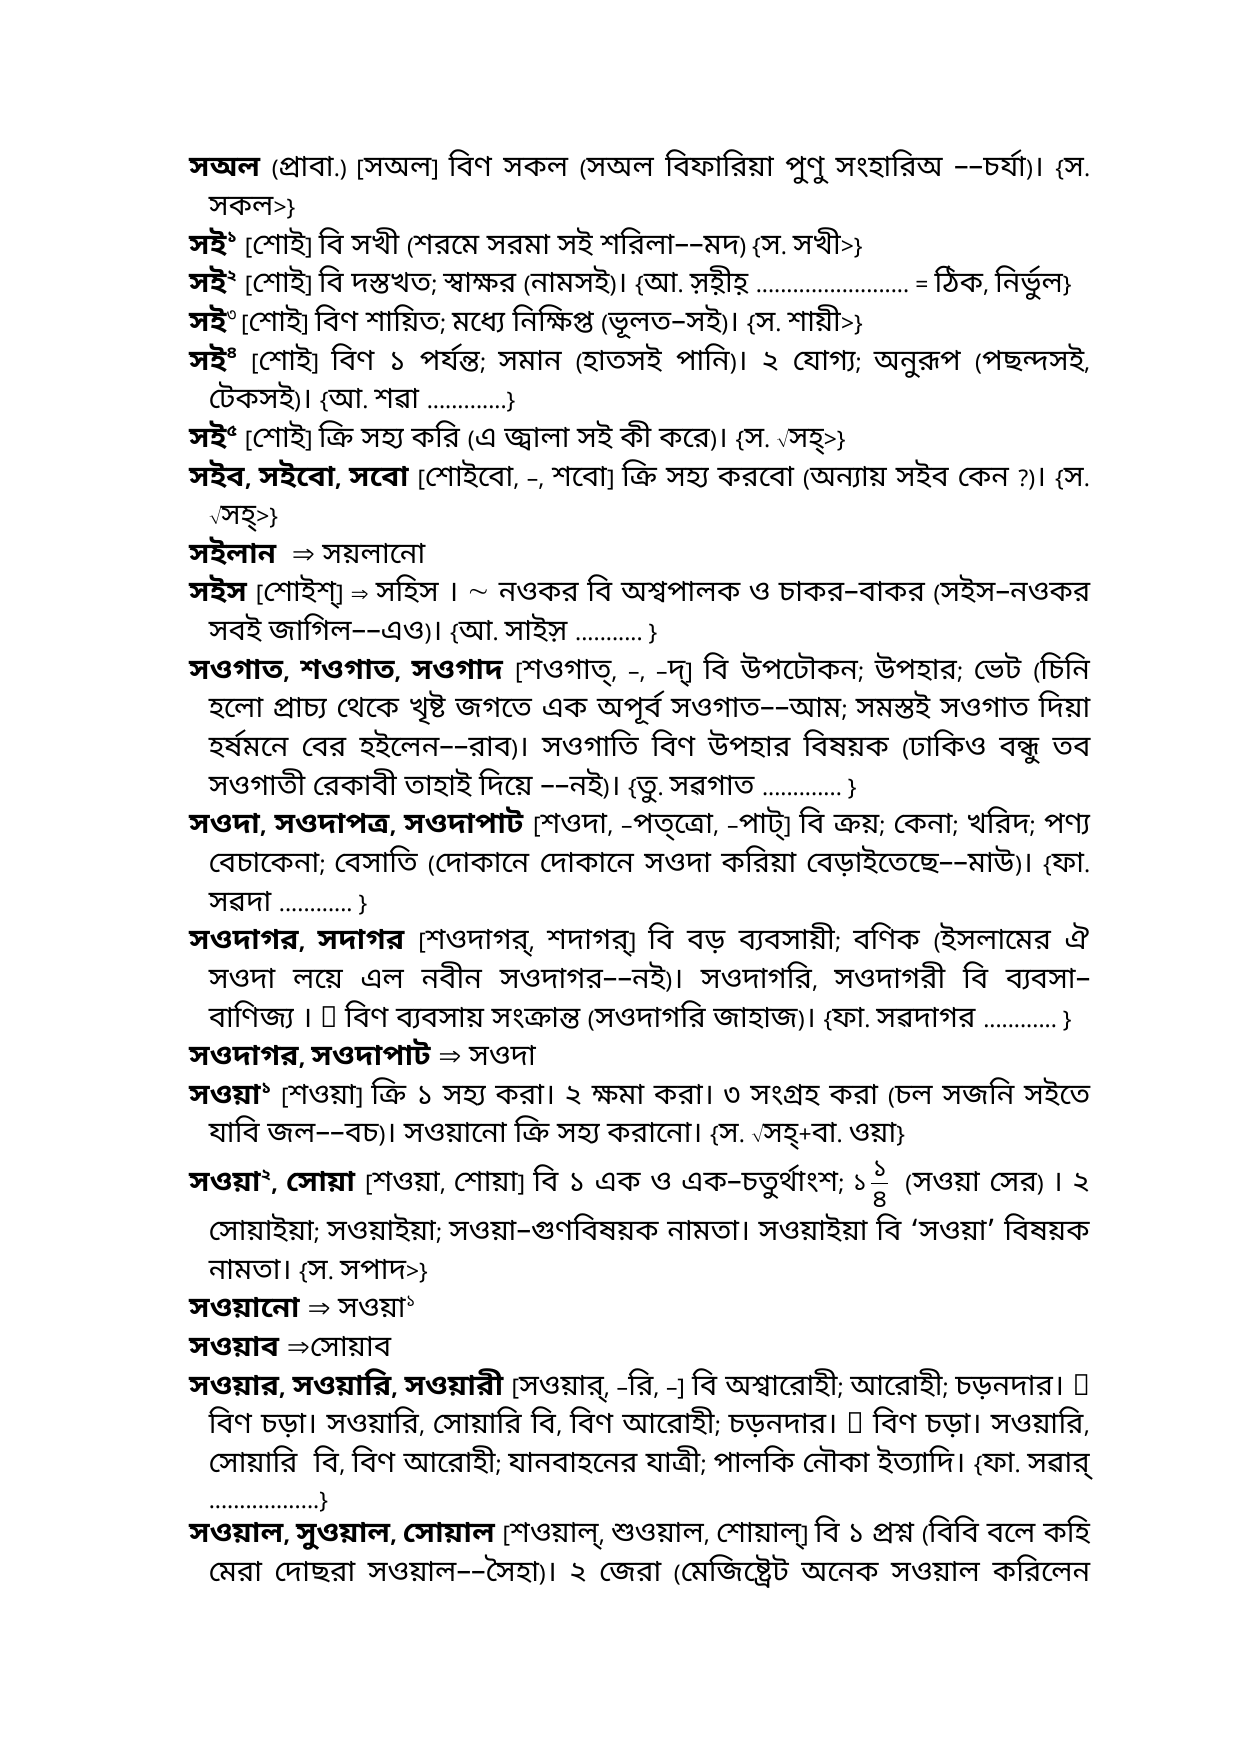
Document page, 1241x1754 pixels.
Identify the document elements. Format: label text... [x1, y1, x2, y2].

text সওদাগর, সওদাপাট সওদা [189, 1039, 1090, 1077]
text সইলান সয়লানো [189, 536, 1090, 575]
text সই১ [শোই] বি সখী (শরমে সরমা সই শরিলা––মদ) {স. সখী>} [189, 227, 1090, 266]
text সওদাগর, সদাগর [শওদাগর্‌, শদাগর্‌] বি বড় ব্যবসায়ী; বণিক (ইসলামের ঐ সওদা লয়ে এল নবীন সওদাগর––নই)। সওদাগরি, সওদাগরী বি ব্যবসা–বাণিজ্য । বিণ ব্যবসায় সংক্রান্ত (সওদাগরি জাহাজ)। {ফা. সৱদাগর ............ } [189, 923, 1090, 1039]
text সওদা, সওদাপত্র, সওদাপাট [শওদা, –পত্‌ত্রো, –পাট্‌] বি ক্রয়; কেনা; খরিদ; পণ্য বেচাকেনা; বেসাতি (দোকানে দোকানে সওদা করিয়া বেড়াইতেছে––মাউ)। {ফা. সৱদা ............ } [189, 807, 1090, 923]
text সই৫ [শোই] ক্রি সহ্য করি (এ জ্বালা সই কী করে)। {স. সহ্‌>} [189, 421, 1090, 459]
text সই৪ [শোই] বিণ ১ পর্যন্ত; সমান (হাতসই পানি)। ২ যোগ্য; অনুরূপ (পছন্দসই, টেকসই)। {আ. শৱা .............} [189, 343, 1090, 421]
text সওগাত, শওগাত, সওগাদ [শওগাত্‌, –, –দ্‌] বি উপঢৌকন; উপহার; ভেট (চিনি হলো প্রাচ্য থেকে খৃষ্ট জগতে এক অপূর্ব সওগাত––আম; সমস্তই সওগাত দিয়া হর্ষমনে বের হইলেন––রাব)। সওগাতি বিণ উপহার বিষয়ক (ঢাকিও বন্ধু তব সওগাতী রেকাবী তাহাই দিয়ে ––নই)। {তু. সৱগাত ............. } [189, 652, 1090, 807]
text সই৩ [শোই] বিণ শায়িত; মধ্যে নিক্ষিপ্ত (ভূলত–সই)। {স. শায়ী>} [189, 304, 1090, 343]
text সওয়াব সোয়াব [189, 1330, 1090, 1368]
text সই২ [শোই] বি দস্তখত; স্বাক্ষর (নামসই)। {আ. স়হ়ীহ় ......................... = ঠিক, নির্ভুল} [189, 266, 1090, 304]
text সইস [শোইশ্‌] সহিস । নওকর বি অশ্বপালক ও চাকর–বাকর (সইস–নওকর সবই জাগিল––এও)। {আ. সাইস় ........... } [189, 575, 1090, 652]
text সওয়ানো সওয়া১ [189, 1291, 1090, 1330]
text সঅল (প্রাবা.) [সঅল] বিণ সকল (সঅল বিফারিয়া পুণু সংহারিঅ ––চর্যা)। {স. সকল>} [189, 150, 1090, 227]
text সওয়া১ [শওয়া] ক্রি ১ সহ্য করা। ২ ক্ষমা করা। ৩ সংগ্রহ করা (চল সজনি সইতে যাবি জল––বচ)। সওয়ানো ক্রি সহ্য করানো। {স. সহ্‌+বা. ওয়া} [189, 1077, 1090, 1155]
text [189, 1516, 1090, 1593]
text সওয়ার, সওয়ারি, সওয়ারী [সওয়ার্‌, –রি, –] বি অশ্বারোহী; আরোহী; চড়নদার। বিণ চড়া। সওয়ারি, সোয়ারি বি, বিণ আরোহী; চড়নদার। বিণ চড়া। সওয়ারি, সোয়ারি বি, বিণ আরোহী; যানবাহনের যাত্রী; পালকি নৌকা ইত্যাদি। {ফা. সৱার্‌ ..................} [189, 1368, 1090, 1516]
text সওয়া২, সোয়া [শওয়া, শোয়া] বি ১ এক ও এক–চতুর্থাংশ; (সওয়া সের) । ২ সোয়াইয়া; সওয়াইয়া; সওয়া–গুণবিষয়ক নামতা। সওয়াইয়া বি ‘সওয়া’ বিষয়ক নামতা। {স. সপাদ>} [189, 1155, 1090, 1291]
text সইব, সইবো, সবো [শোইবো, –, শবো] ক্রি সহ্য করবো (অন্যায় সইব কেন ?)। {স. সহ্‌>} [189, 459, 1090, 536]
